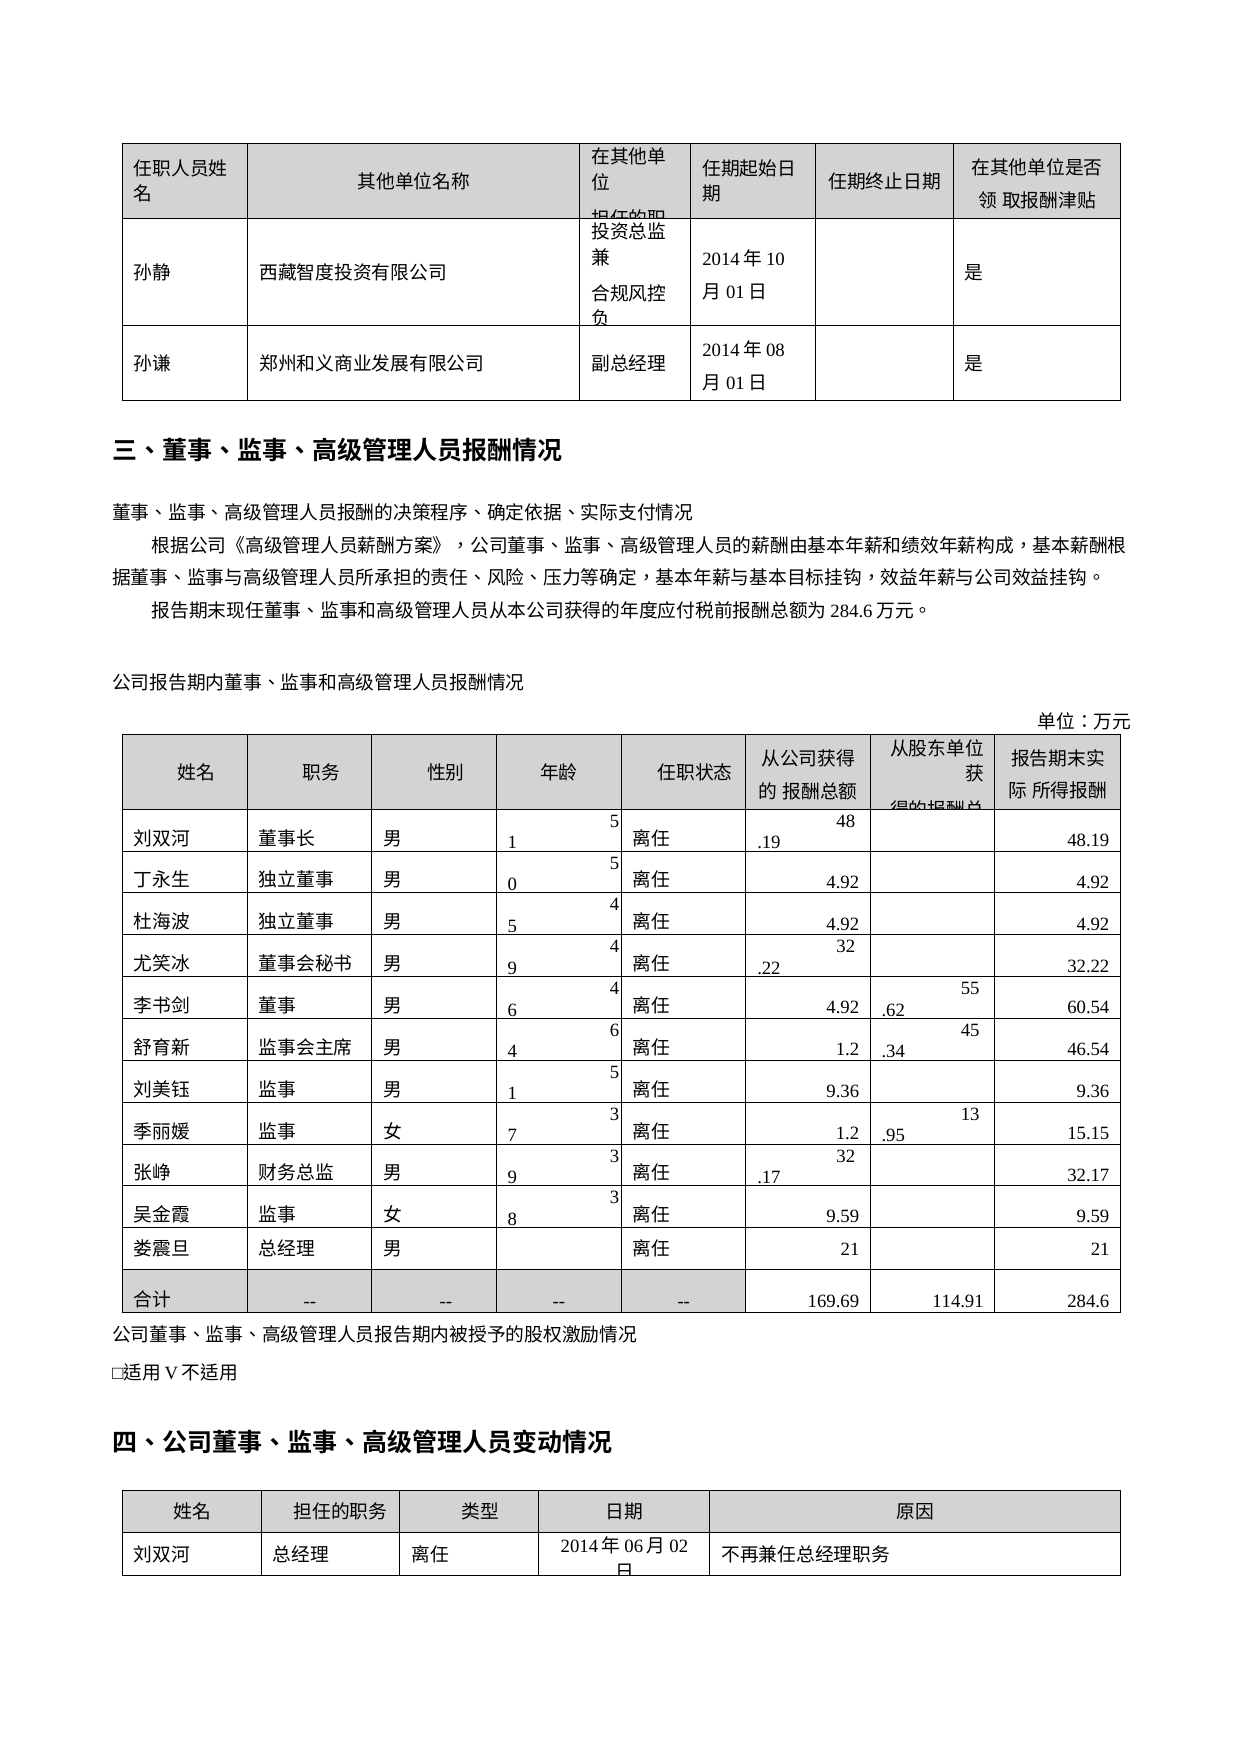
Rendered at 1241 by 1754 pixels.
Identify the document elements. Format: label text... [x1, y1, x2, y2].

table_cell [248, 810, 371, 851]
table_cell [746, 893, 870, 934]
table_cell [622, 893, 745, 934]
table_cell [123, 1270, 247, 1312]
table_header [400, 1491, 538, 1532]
text 根据公司《高级管理人员薪酬方案》，公司董事、监事、高级管理人员的薪酬由基本年薪和绩效年薪构成，基本薪酬根 据董事、监事与高级管理人员所承担的责任、风险、压力等确定，基本年薪与基本目标挂钩，效益年薪与公司效益挂钩。 [112, 526, 1131, 591]
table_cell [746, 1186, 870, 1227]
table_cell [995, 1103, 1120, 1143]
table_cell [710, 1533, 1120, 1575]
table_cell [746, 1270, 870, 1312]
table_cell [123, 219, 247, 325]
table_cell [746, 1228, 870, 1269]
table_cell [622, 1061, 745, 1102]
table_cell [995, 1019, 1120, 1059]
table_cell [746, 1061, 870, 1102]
subtitle 三、董事、监事、高级管理人员报酬情况 [112, 432, 1131, 467]
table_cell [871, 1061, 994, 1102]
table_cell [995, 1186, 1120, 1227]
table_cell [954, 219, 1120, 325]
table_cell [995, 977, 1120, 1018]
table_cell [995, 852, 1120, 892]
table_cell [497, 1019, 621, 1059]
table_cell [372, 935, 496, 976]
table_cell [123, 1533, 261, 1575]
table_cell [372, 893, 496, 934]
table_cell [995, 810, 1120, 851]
text □适用V不适用 [112, 1359, 1131, 1385]
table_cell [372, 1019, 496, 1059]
text 公司董事、监事、高级管理人员报告期内被授予的股权激励情况 [112, 1321, 1131, 1347]
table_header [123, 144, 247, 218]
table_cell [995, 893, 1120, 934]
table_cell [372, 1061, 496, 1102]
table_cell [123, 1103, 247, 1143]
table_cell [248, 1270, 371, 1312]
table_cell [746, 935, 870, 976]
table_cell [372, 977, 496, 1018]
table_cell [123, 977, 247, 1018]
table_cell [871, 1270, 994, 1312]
text 公司报告期内董事、监事和高级管理人员报酬情况 [112, 663, 1131, 696]
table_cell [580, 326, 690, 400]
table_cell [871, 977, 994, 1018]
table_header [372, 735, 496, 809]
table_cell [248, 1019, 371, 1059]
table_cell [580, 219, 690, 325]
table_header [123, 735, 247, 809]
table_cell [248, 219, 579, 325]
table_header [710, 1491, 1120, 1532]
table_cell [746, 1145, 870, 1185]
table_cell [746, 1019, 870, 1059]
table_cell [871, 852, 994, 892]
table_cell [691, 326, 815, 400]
text 单位：万元 [112, 708, 1131, 734]
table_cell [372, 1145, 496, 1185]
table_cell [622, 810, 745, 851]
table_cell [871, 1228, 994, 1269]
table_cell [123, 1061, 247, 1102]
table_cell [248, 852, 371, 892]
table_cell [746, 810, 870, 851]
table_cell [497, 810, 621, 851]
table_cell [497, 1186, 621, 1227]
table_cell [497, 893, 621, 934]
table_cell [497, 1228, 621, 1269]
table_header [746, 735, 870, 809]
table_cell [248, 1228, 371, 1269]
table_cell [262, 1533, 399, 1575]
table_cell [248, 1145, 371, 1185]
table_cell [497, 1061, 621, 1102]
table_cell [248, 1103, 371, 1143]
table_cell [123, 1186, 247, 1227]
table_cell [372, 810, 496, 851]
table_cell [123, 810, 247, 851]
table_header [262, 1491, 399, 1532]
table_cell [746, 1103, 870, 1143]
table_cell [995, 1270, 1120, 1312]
subtitle 四、公司董事、监事、高级管理人员变动情况 [112, 1424, 1131, 1458]
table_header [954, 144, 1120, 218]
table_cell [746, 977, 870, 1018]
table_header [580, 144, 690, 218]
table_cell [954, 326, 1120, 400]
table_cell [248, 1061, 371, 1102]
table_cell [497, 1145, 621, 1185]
text 报告期末现任董事、监事和高级管理人员从本公司获得的年度应付税前报酬总额为284.6万元。 [112, 591, 1131, 624]
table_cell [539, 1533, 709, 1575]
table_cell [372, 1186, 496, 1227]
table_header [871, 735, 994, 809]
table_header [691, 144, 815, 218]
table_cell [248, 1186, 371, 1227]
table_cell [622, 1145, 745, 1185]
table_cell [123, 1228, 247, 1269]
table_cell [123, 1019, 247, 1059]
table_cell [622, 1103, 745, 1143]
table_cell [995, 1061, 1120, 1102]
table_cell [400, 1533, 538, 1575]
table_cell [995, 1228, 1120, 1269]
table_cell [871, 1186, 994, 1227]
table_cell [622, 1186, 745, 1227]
text 董事、监事、高级管理人员报酬的决策程序、确定依据、实际支付情况 [112, 494, 1131, 526]
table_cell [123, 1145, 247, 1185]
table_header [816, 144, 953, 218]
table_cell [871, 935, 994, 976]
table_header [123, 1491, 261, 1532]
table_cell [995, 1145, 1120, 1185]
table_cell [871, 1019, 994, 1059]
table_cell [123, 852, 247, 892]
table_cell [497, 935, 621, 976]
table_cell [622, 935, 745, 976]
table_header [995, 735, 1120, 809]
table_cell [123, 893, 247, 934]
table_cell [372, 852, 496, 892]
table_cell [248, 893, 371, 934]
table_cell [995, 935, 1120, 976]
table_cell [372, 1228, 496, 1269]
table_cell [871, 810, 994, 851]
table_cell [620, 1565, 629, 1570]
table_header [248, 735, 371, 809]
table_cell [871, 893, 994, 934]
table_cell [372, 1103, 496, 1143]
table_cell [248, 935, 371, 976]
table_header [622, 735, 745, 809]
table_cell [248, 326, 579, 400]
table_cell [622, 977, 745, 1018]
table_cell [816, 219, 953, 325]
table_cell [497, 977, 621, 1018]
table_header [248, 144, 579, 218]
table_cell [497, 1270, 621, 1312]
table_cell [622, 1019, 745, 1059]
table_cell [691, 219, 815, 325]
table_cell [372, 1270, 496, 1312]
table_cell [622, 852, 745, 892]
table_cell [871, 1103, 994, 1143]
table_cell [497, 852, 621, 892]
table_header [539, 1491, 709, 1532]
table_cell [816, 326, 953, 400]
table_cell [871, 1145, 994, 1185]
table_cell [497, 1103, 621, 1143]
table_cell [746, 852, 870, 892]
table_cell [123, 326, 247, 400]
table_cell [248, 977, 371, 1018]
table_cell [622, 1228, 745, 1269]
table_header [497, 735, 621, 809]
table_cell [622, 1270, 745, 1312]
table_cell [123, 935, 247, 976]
